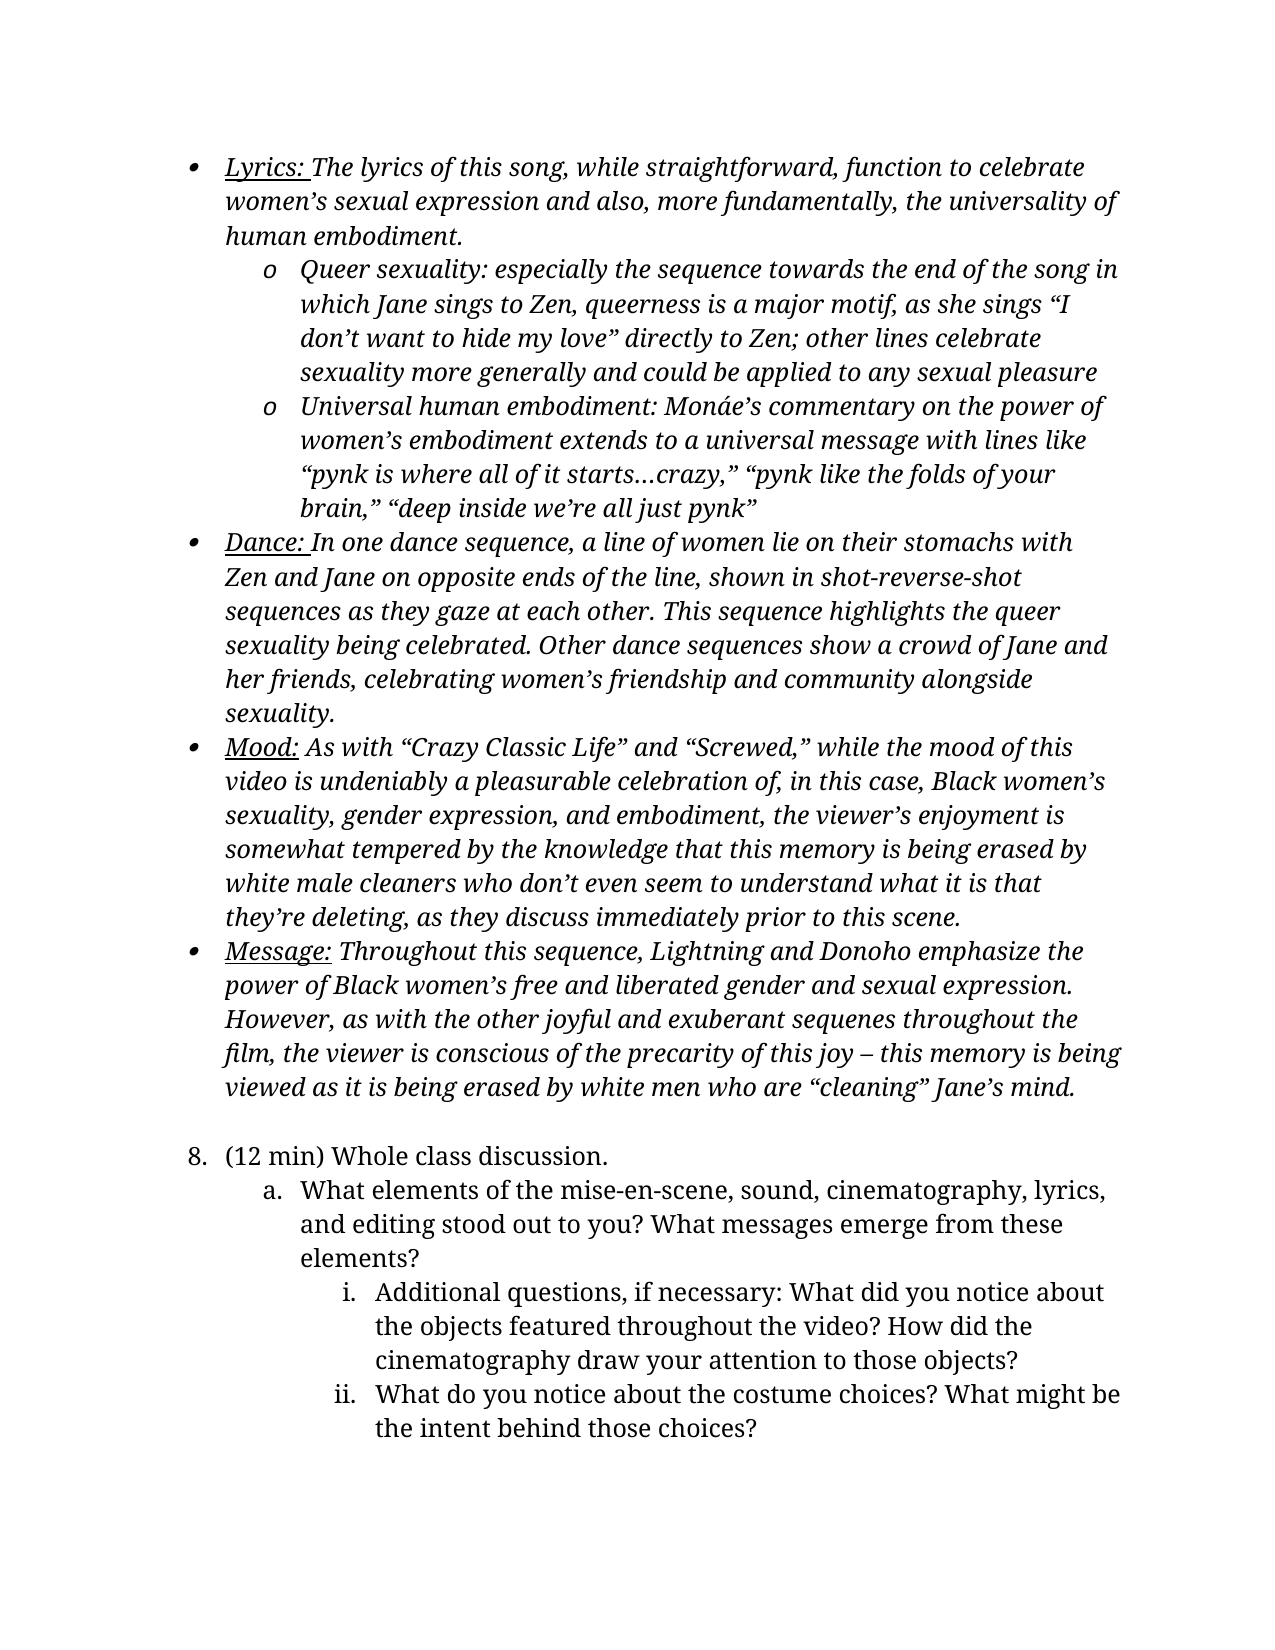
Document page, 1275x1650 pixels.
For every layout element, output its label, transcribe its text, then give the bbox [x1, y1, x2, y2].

list Message: Throughout this sequence, Lightning and Donoho emphasize the power of Black women’s free and liberated gender and sexual expression. However, as with the other joyful and exuberant sequenes throughout the film, the viewer is conscious of the precarity of this joy – this memory is being viewed as it is being erased by white men who are “cleaning” Jane’s mind. [187, 934, 1125, 1104]
list What elements of the mise-en-scene, sound, cinematography, lyrics, and editing stood out to you? What messages emerge from these elements? [262, 1172, 1125, 1274]
list (12 min) Whole class discussion. [187, 1138, 1125, 1172]
list Mood: As with “Crazy Classic Life” and “Screwed,” while the mood of this video is undeniably a pleasurable celebration of, in this case, Black women’s sexuality, gender expression, and embodiment, the viewer’s enjoyment is somewhat tempered by the knowledge that this memory is being erased by white male cleaners who don’t even seem to understand what it is that they’re deleting, as they discuss immediately prior to this scene. [187, 729, 1125, 934]
list Dance: In one dance sequence, a line of women lie on their stomachs with Zen and Jane on opposite ends of the line, shown in shot-reverse-shot sequences as they gaze at each other. This sequence highlights the queer sexuality being celebrated. Other dance sequences show a crowd of Jane and her friends, celebrating women’s friendship and community alongside sexuality. [187, 525, 1125, 729]
list Universal human embodiment: Monáe’s commentary on the power of women’s embodiment extends to a universal message with lines like “pynk is where all of it starts…crazy,” “pynk like the folds of your brain,” “deep inside we’re all just pynk” [262, 389, 1125, 525]
list Lyrics: The lyrics of this song, while straightforward, function to celebrate women’s sexual expression and also, more fundamentally, the universality of human embodiment. [187, 150, 1125, 252]
list Additional questions, if necessary: What did you notice about the objects featured throughout the video? How did the cinematography draw your attention to those objects? [356, 1274, 1125, 1377]
list What do you notice about the costume choices? What might be the intent behind those choices? [356, 1377, 1125, 1445]
list Queer sexuality: especially the sequence towards the end of the song in which Jane sings to Zen, queerness is a major motif, as she sings “I don’t want to hide my love” directly to Zen; other lines celebrate sexuality more generally and could be applied to any sexual pleasure [262, 252, 1125, 389]
